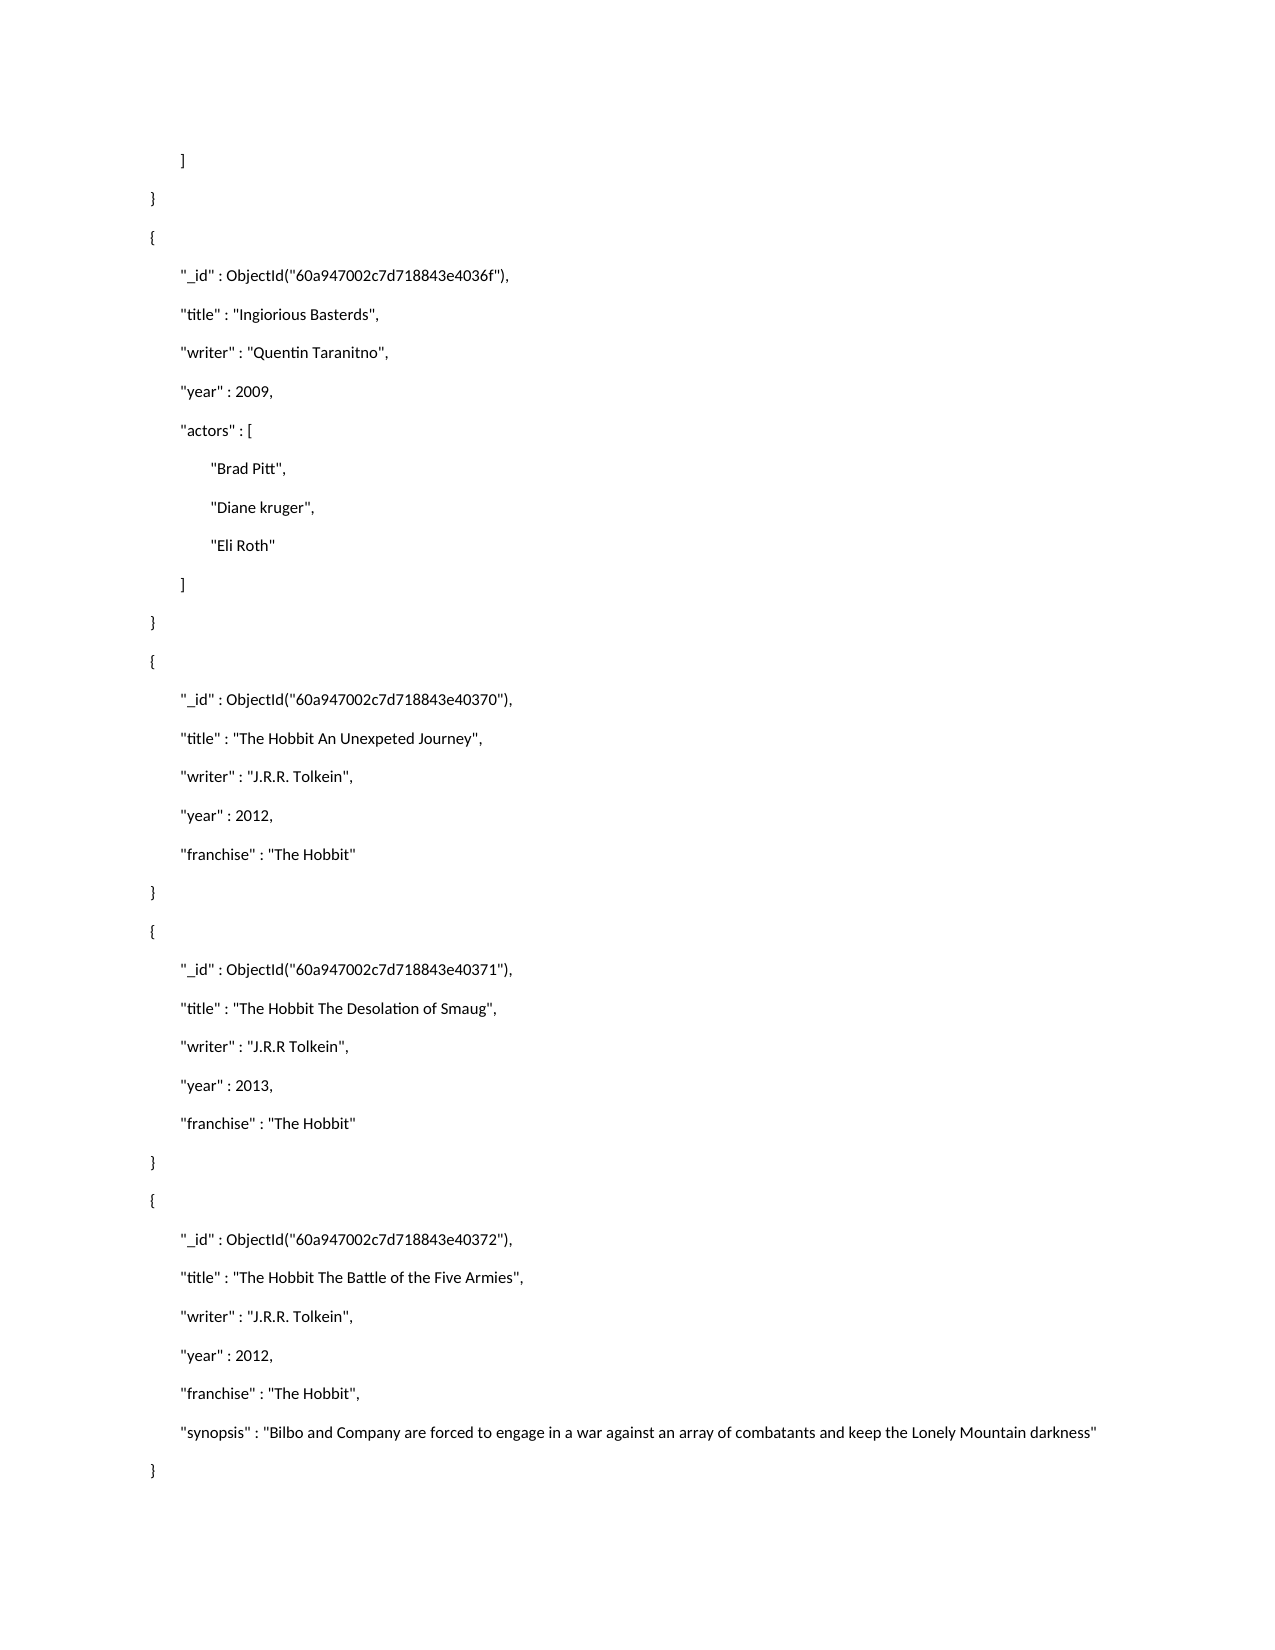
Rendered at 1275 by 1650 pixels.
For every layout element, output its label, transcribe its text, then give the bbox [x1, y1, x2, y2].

text "title" : "The Hobbit The Desolation of Smaug", [150, 998, 1125, 1018]
text "title" : "Ingiorious Basterds", [150, 304, 1125, 324]
text ] [150, 574, 1125, 594]
text } [150, 612, 1125, 633]
text } [150, 882, 1125, 903]
text "year" : 2012, [150, 805, 1125, 826]
text } [150, 1152, 1125, 1172]
text "_id" : ObjectId("60a947002c7d718843e40370"), [150, 689, 1125, 710]
text "franchise" : "The Hobbit", [150, 1383, 1125, 1404]
text "Eli Roth" [150, 535, 1125, 556]
text "writer" : "J.R.R Tolkein", [150, 1036, 1125, 1057]
text } [150, 1460, 1125, 1481]
text "writer" : "J.R.R. Tolkein", [150, 1306, 1125, 1327]
text "writer" : "Quentin Taranitno", [150, 343, 1125, 363]
text "writer" : "J.R.R. Tolkein", [150, 767, 1125, 787]
text "title" : "The Hobbit An Unexpeted Journey", [150, 728, 1125, 748]
text "year" : 2013, [150, 1075, 1125, 1095]
text "Diane kruger", [150, 497, 1125, 517]
text "title" : "The Hobbit The Battle of the Five Armies", [150, 1268, 1125, 1288]
text ] [150, 150, 1125, 170]
text { [150, 1191, 1125, 1211]
text "_id" : ObjectId("60a947002c7d718843e4036f"), [150, 266, 1125, 286]
text "franchise" : "The Hobbit" [150, 1113, 1125, 1134]
text "synopsis" : "Bilbo and Company are forced to engage in a war against an array of combatants and keep the Lonely Mountain darkness" [150, 1422, 1125, 1442]
text "franchise" : "The Hobbit" [150, 844, 1125, 864]
text "actors" : [ [150, 420, 1125, 440]
text "year" : 2009, [150, 381, 1125, 402]
text { [150, 227, 1125, 247]
text } [150, 188, 1125, 209]
text "_id" : ObjectId("60a947002c7d718843e40372"), [150, 1229, 1125, 1249]
text { [150, 651, 1125, 671]
text "year" : 2012, [150, 1345, 1125, 1365]
text { [150, 921, 1125, 941]
text "Brad Pitt", [150, 458, 1125, 479]
text "_id" : ObjectId("60a947002c7d718843e40371"), [150, 959, 1125, 980]
